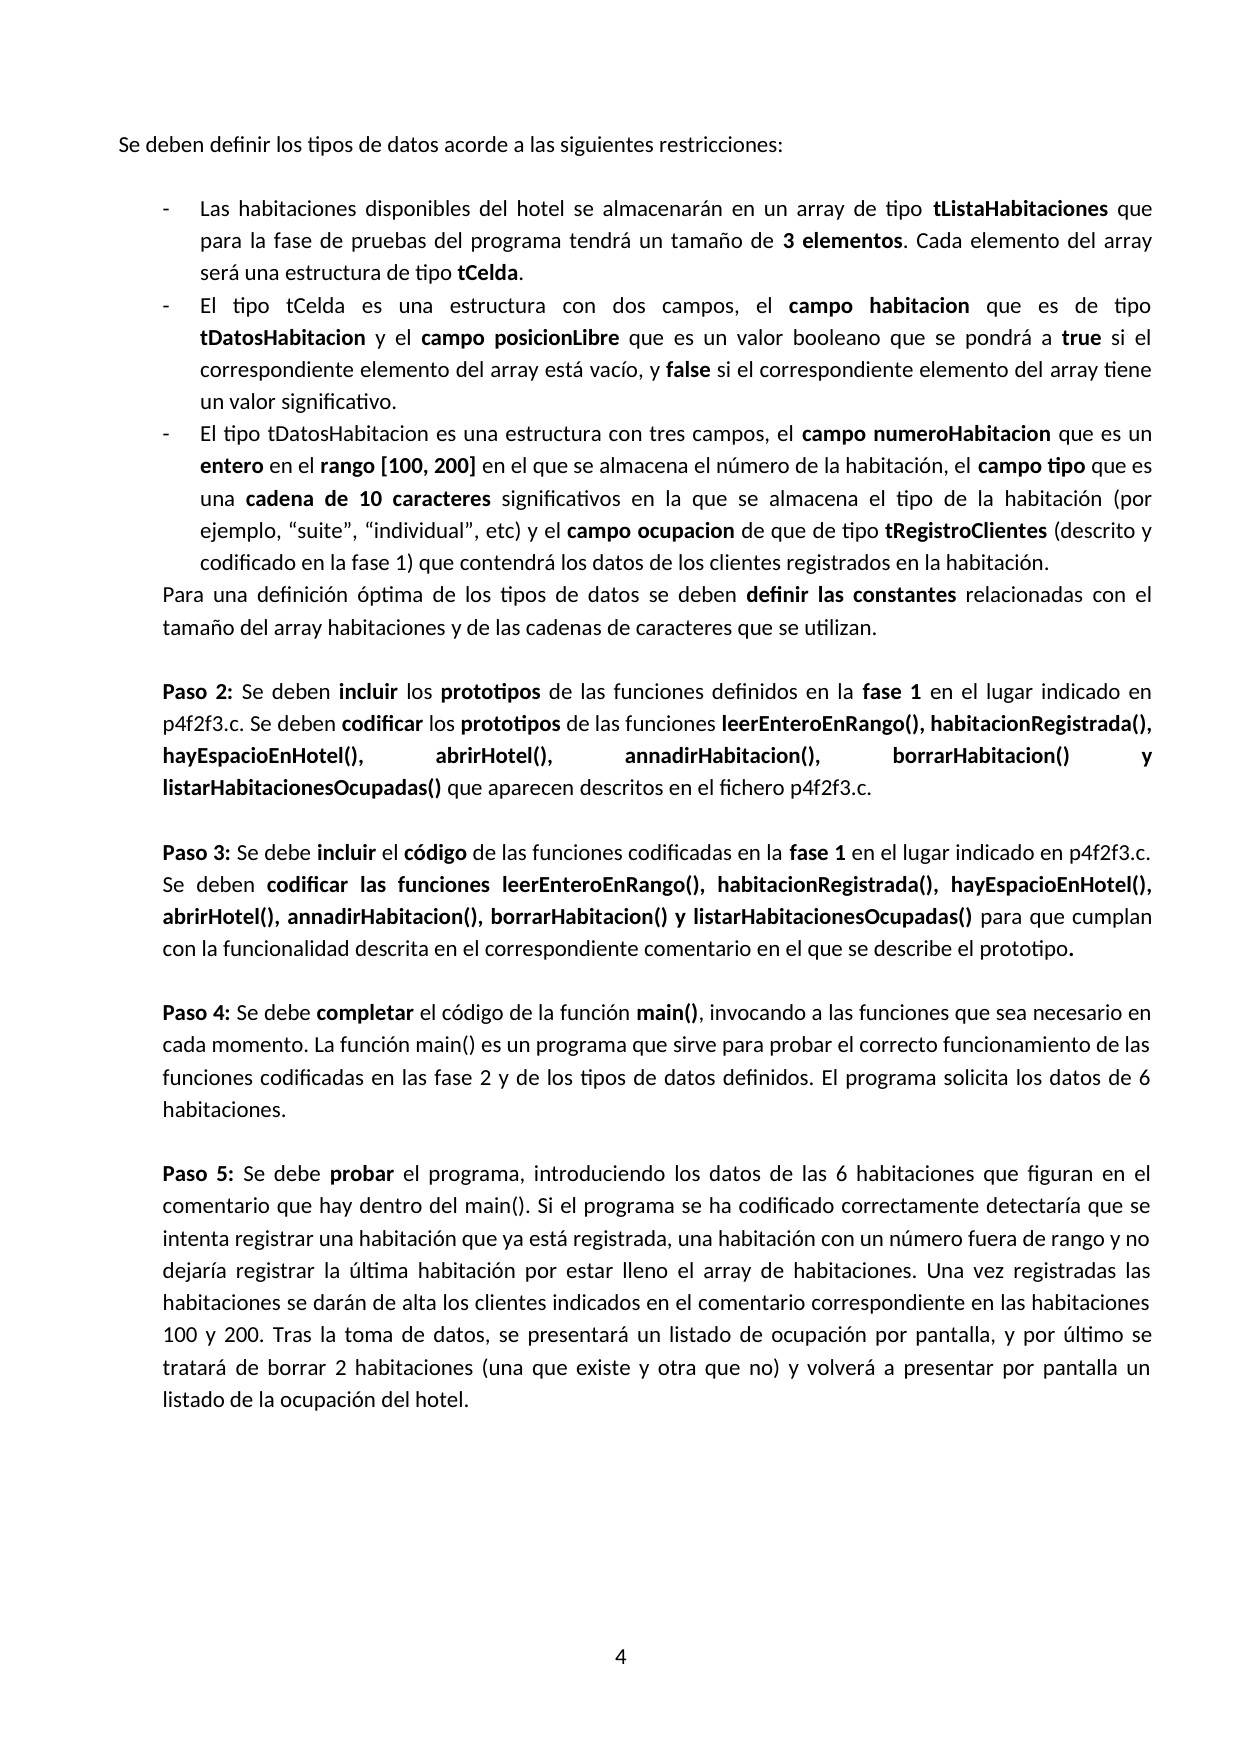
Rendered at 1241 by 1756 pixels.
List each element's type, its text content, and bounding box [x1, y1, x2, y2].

text Paso 4: Se debe completar el código de la función main(), invocando a las funciones que sea necesario en cada momento. La función main() es un programa que sirve para probar el correcto funcionamiento de las funciones codificadas en las fase 2 y de los tipos de datos definidos. El programa solicita los datos de 6 habitaciones. [162, 998, 1152, 1123]
text Paso 5: Se debe probar el programa, introduciendo los datos de las 6 habitaciones que figuran en el comentario que hay dentro del main(). Si el programa se ha codificado correctamente detectaría que se intenta registrar una habitación que ya está registrada, una habitación con un número fuera de rango y no dejaría registrar la última habitación por estar lleno el array de habitaciones. Una vez registradas las habitaciones se darán de alta los clientes indicados en el comentario correspondiente en las habitaciones 100 y 200. Tras la toma de datos, se presentará un listado de ocupación por pantalla, y por último se tratará de borrar 2 habitaciones (una que existe y otra que no) y volverá a presentar por pantalla un listado de la ocupación del hotel. [162, 1159, 1152, 1413]
text Paso 3: Se debe incluir el código de las funciones codificadas en la fase 1 en el lugar indicado en p4f2f3.c. Se deben codificar las funciones leerEnteroEnRango(), habitacionRegistrada(), hayEspacioEnHotel(), abrirHotel(), annadirHabitacion(), borrarHabitacion() y listarHabitacionesOcupadas() para que cumplan con la funcionalidad descrita en el correspondiente comentario en el que se describe el prototipo. [162, 838, 1152, 962]
list El tipo tDatosHabitacion es una estructura con tres campos, el campo numeroHabitacion que es un entero en el rango [100, 200] en el que se almacena el número de la habitación, el campo tipo que es una cadena de 10 caracteres significativos en la que se almacena el tipo de la habitación (por ejemplo, “suite”, “individual”, etc) y el campo ocupacion de que de tipo tRegistroClientes (descrito y codificado en la fase 1) que contendrá los datos de los clientes registrados en la habitación. [162, 419, 1152, 576]
list Las habitaciones disponibles del hotel se almacenarán en un array de tipo tListaHabitaciones que para la fase de pruebas del programa tendrá un tamaño de 3 elementos. Cada elemento del array será una estructura de tipo tCelda. [162, 194, 1152, 287]
text Paso 2: Se deben incluir los prototipos de las funciones definidos en la fase 1 en el lugar indicado en p4f2f3.c. Se deben codificar los prototipos de las funciones leerEnteroEnRango(), habitacionRegistrada(), hayEspacioEnHotel(), abrirHotel(), annadirHabitacion(), borrarHabitacion() y listarHabitacionesOcupadas() que aparecen descritos en el fichero p4f2f3.c. [162, 677, 1152, 802]
list El tipo tCelda es una estructura con dos campos, el campo habitacion que es de tipo tDatosHabitacion y el campo posicionLibre que es un valor booleano que se pondrá a true si el correspondiente elemento del array está vacío, y false si el correspondiente elemento del array tiene un valor significativo. [162, 291, 1152, 415]
text Para una definición óptima de los tipos de datos se deben definir las constantes relacionadas con el tamaño del array habitaciones y de las cadenas de caracteres que se utilizan. [162, 580, 1152, 641]
text Se deben definir los tipos de datos acorde a las siguientes restricciones: [118, 130, 1176, 158]
